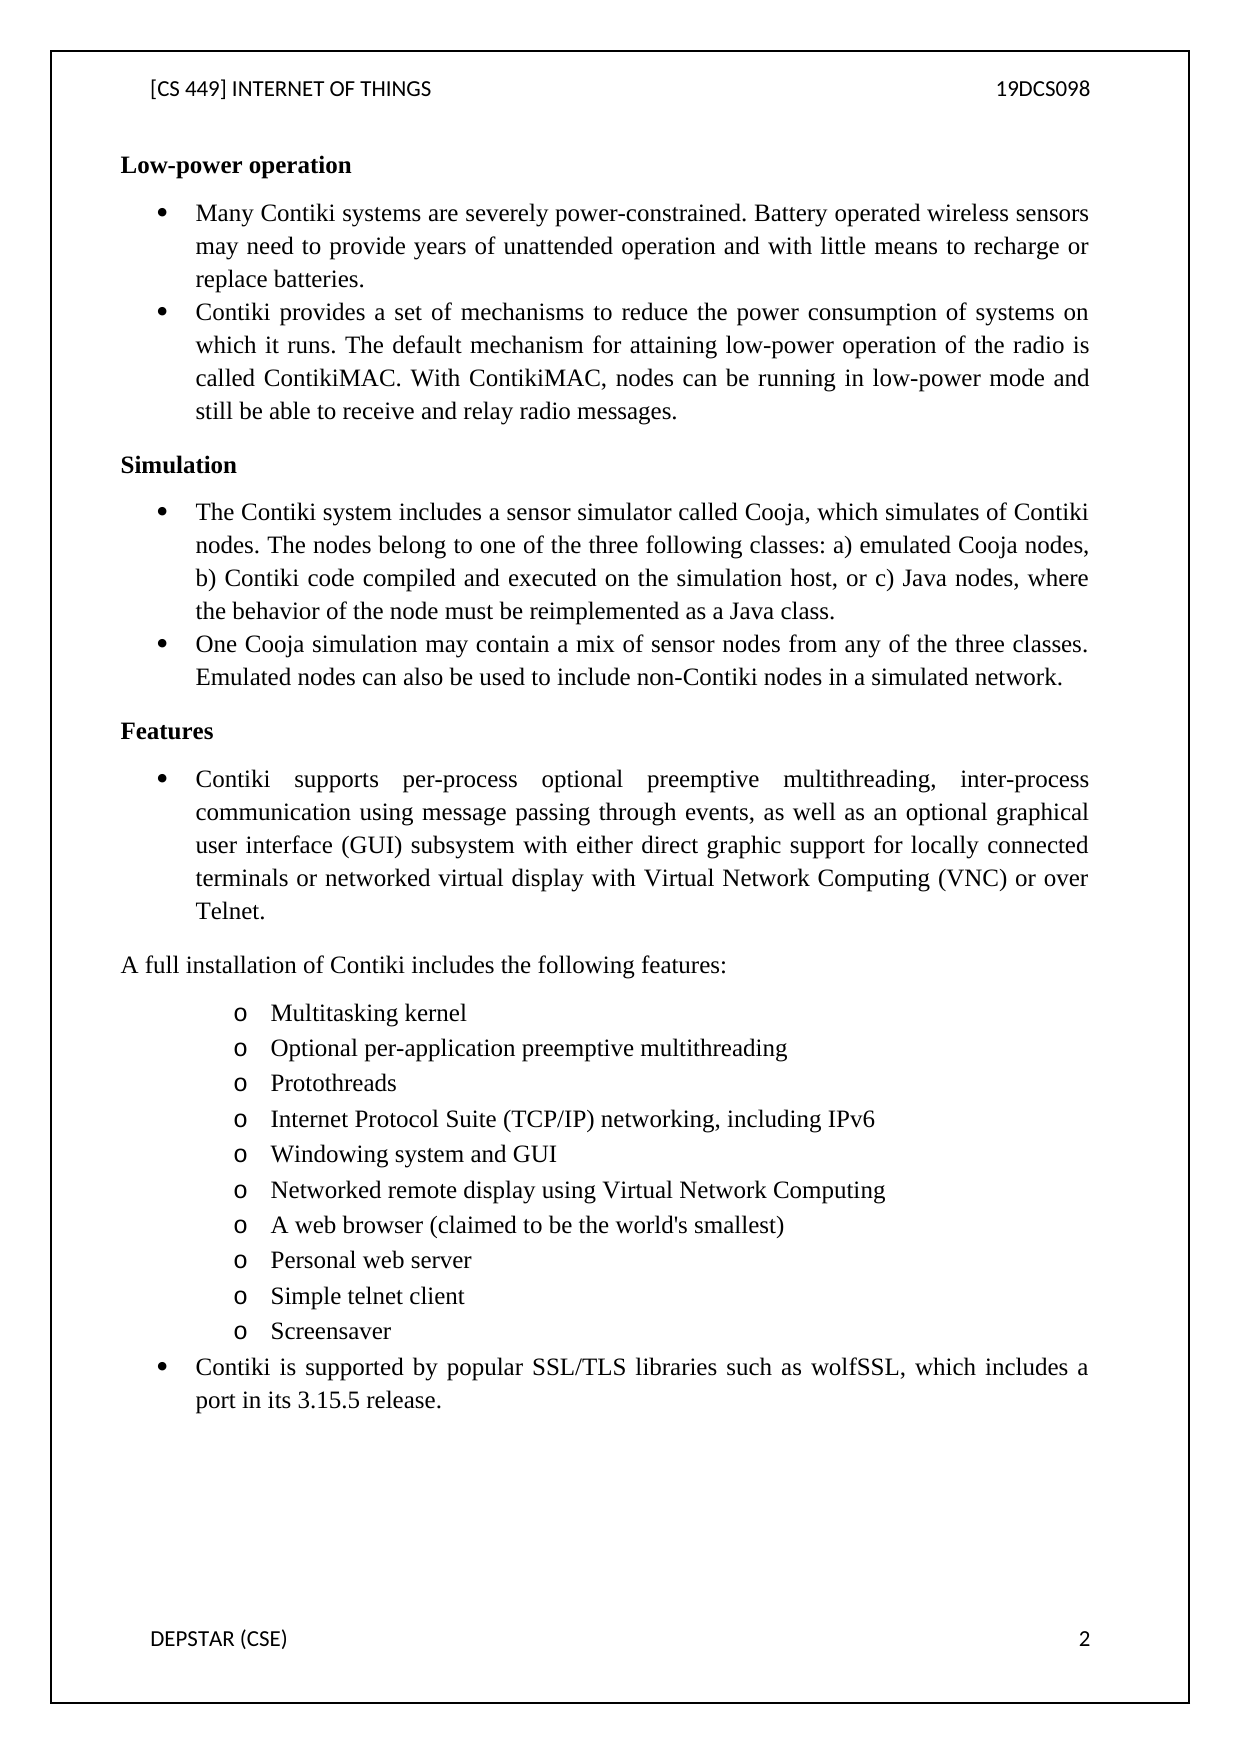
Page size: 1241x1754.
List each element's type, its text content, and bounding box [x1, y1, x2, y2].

list One Cooja simulation may contain a mix of sensor nodes from any of the three classes. Emulated nodes can also be used to include non-Contiki nodes in a simulated network. [158, 629, 1090, 691]
list Multitasking kernel [233, 998, 1090, 1028]
list Windowing system and GUI [233, 1139, 1090, 1170]
text Low-power operation [120, 150, 1090, 179]
list Simple telnet client [233, 1281, 1090, 1312]
list Contiki is supported by popular SSL/TLS libraries such as wolfSSL, which includes a port in its 3.15.5 release. [158, 1352, 1090, 1414]
list Protothreads [233, 1068, 1090, 1099]
list Internet Protocol Suite (TCP/IP) networking, including IPv6 [233, 1104, 1090, 1135]
text Features [120, 716, 1090, 745]
list Networked remote display using Virtual Network Computing [233, 1175, 1090, 1206]
list Optional per-application preemptive multithreading [233, 1033, 1090, 1064]
list The Contiki system includes a sensor simulator called Cooja, which simulates of Contiki nodes. The nodes belong to one of the three following classes: a) emulated Cooja nodes, b) Contiki code compiled and executed on the simulation host, or c) Java nodes, where the behavior of the node must be reimplemented as a Java class. [158, 497, 1090, 625]
list Personal web server [233, 1246, 1090, 1276]
text Simulation [120, 450, 1090, 478]
list Contiki supports per-process optional preemptive multithreading, inter-process communication using message passing through events, as well as an optional graphical user interface (GUI) subsystem with either direct graphic support for locally connected terminals or networked virtual display with Virtual Network Computing (VNC) or over Telnet. [158, 764, 1090, 925]
text A full installation of Contiki includes the following features: [120, 950, 1090, 979]
list Contiki provides a set of mechanisms to reduce the power consumption of systems on which it runs. The default mechanism for attaining low-power operation of the radio is called ContikiMAC. With ContikiMAC, nodes can be running in low-power mode and still be able to receive and relay radio messages. [158, 297, 1090, 424]
list Many Contiki systems are severely power-constrained. Battery operated wireless sensors may need to provide years of unattended operation and with little means to recharge or replace batteries. [158, 198, 1090, 292]
list A web browser (claimed to be the world's smallest) [233, 1210, 1090, 1241]
list Screensaver [233, 1316, 1090, 1347]
